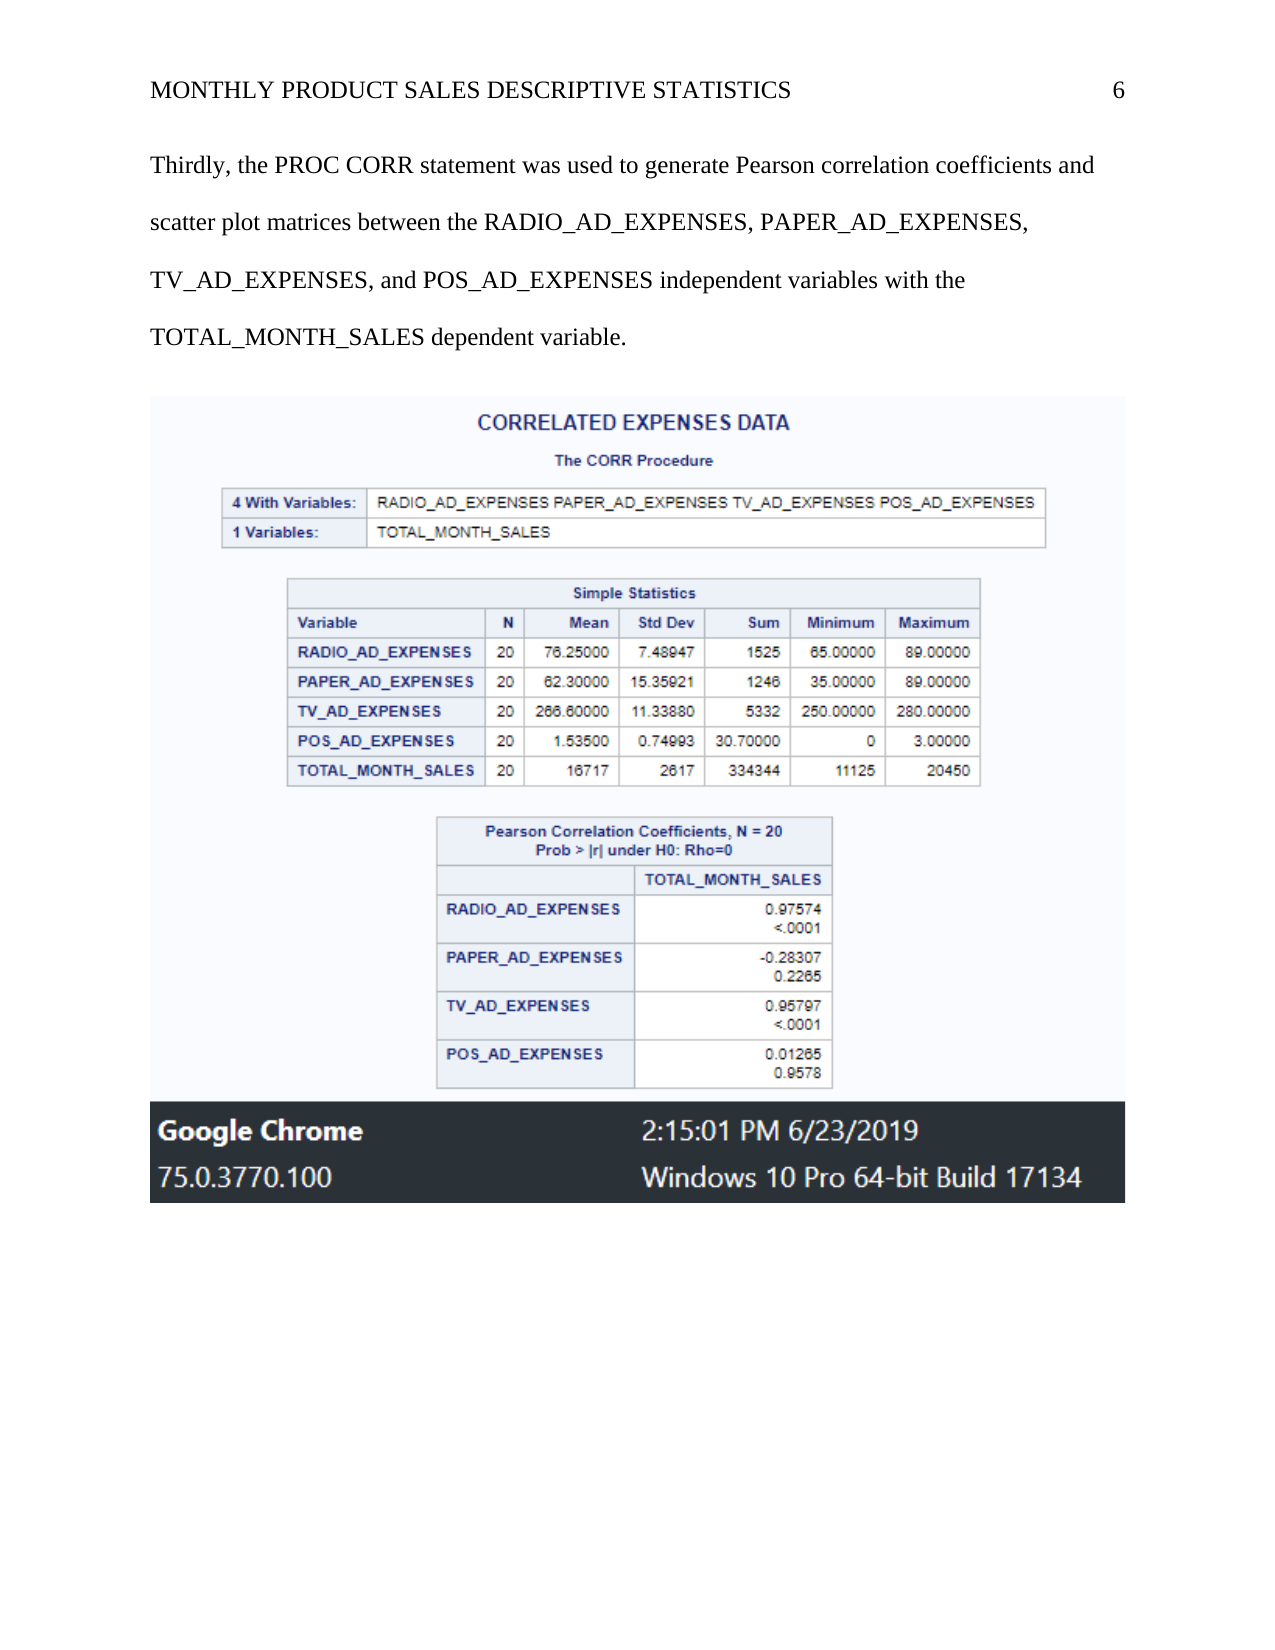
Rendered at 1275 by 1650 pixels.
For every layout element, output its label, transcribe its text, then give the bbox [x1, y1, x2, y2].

text Thirdly, the PROC CORR statement was used to generate Pearson correlation coefficients and scatter plot matrices between the RADIO_AD_EXPENSES, PAPER_AD_EXPENSES, TV_AD_EXPENSES, and POS_AD_EXPENSES independent variables with the TOTAL_MONTH_SALES dependent variable. [150, 150, 1125, 351]
picture [150, 396, 1125, 1203]
